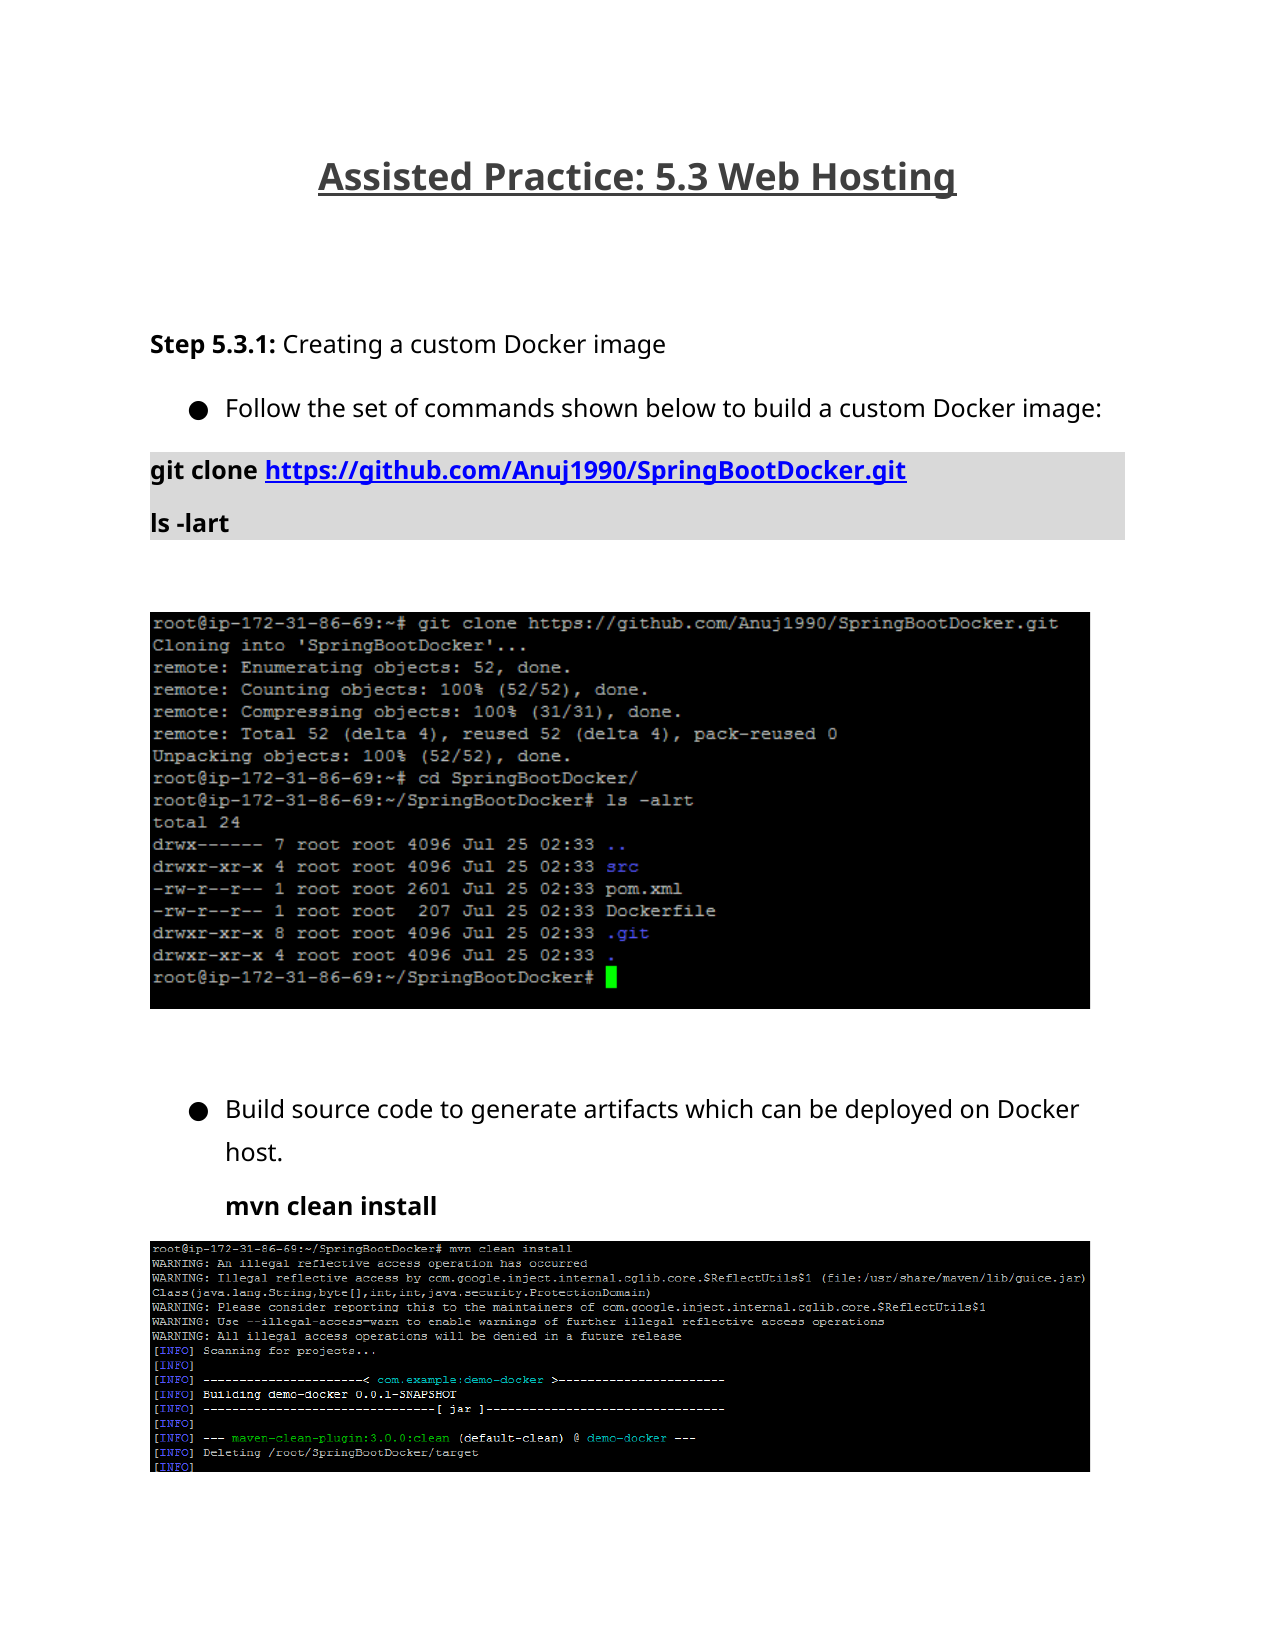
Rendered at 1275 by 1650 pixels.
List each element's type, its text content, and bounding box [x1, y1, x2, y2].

text Step 5.3.1: Creating a custom Docker image [150, 327, 1125, 361]
picture [150, 612, 1091, 1009]
list Follow the set of commands shown below to build a custom Docker image: [187, 380, 1125, 432]
picture [150, 1241, 1091, 1472]
text mvn clean install [150, 1188, 1125, 1222]
text Assisted Practice: 5.3 Web Hosting [150, 150, 1125, 201]
text ls -lart [150, 506, 1125, 540]
text git clone https://github.com/Anuj1990/SpringBootDocker.git [150, 452, 1125, 486]
list Build source code to generate artifacts which can be deployed on Docker host. [187, 1081, 1125, 1169]
